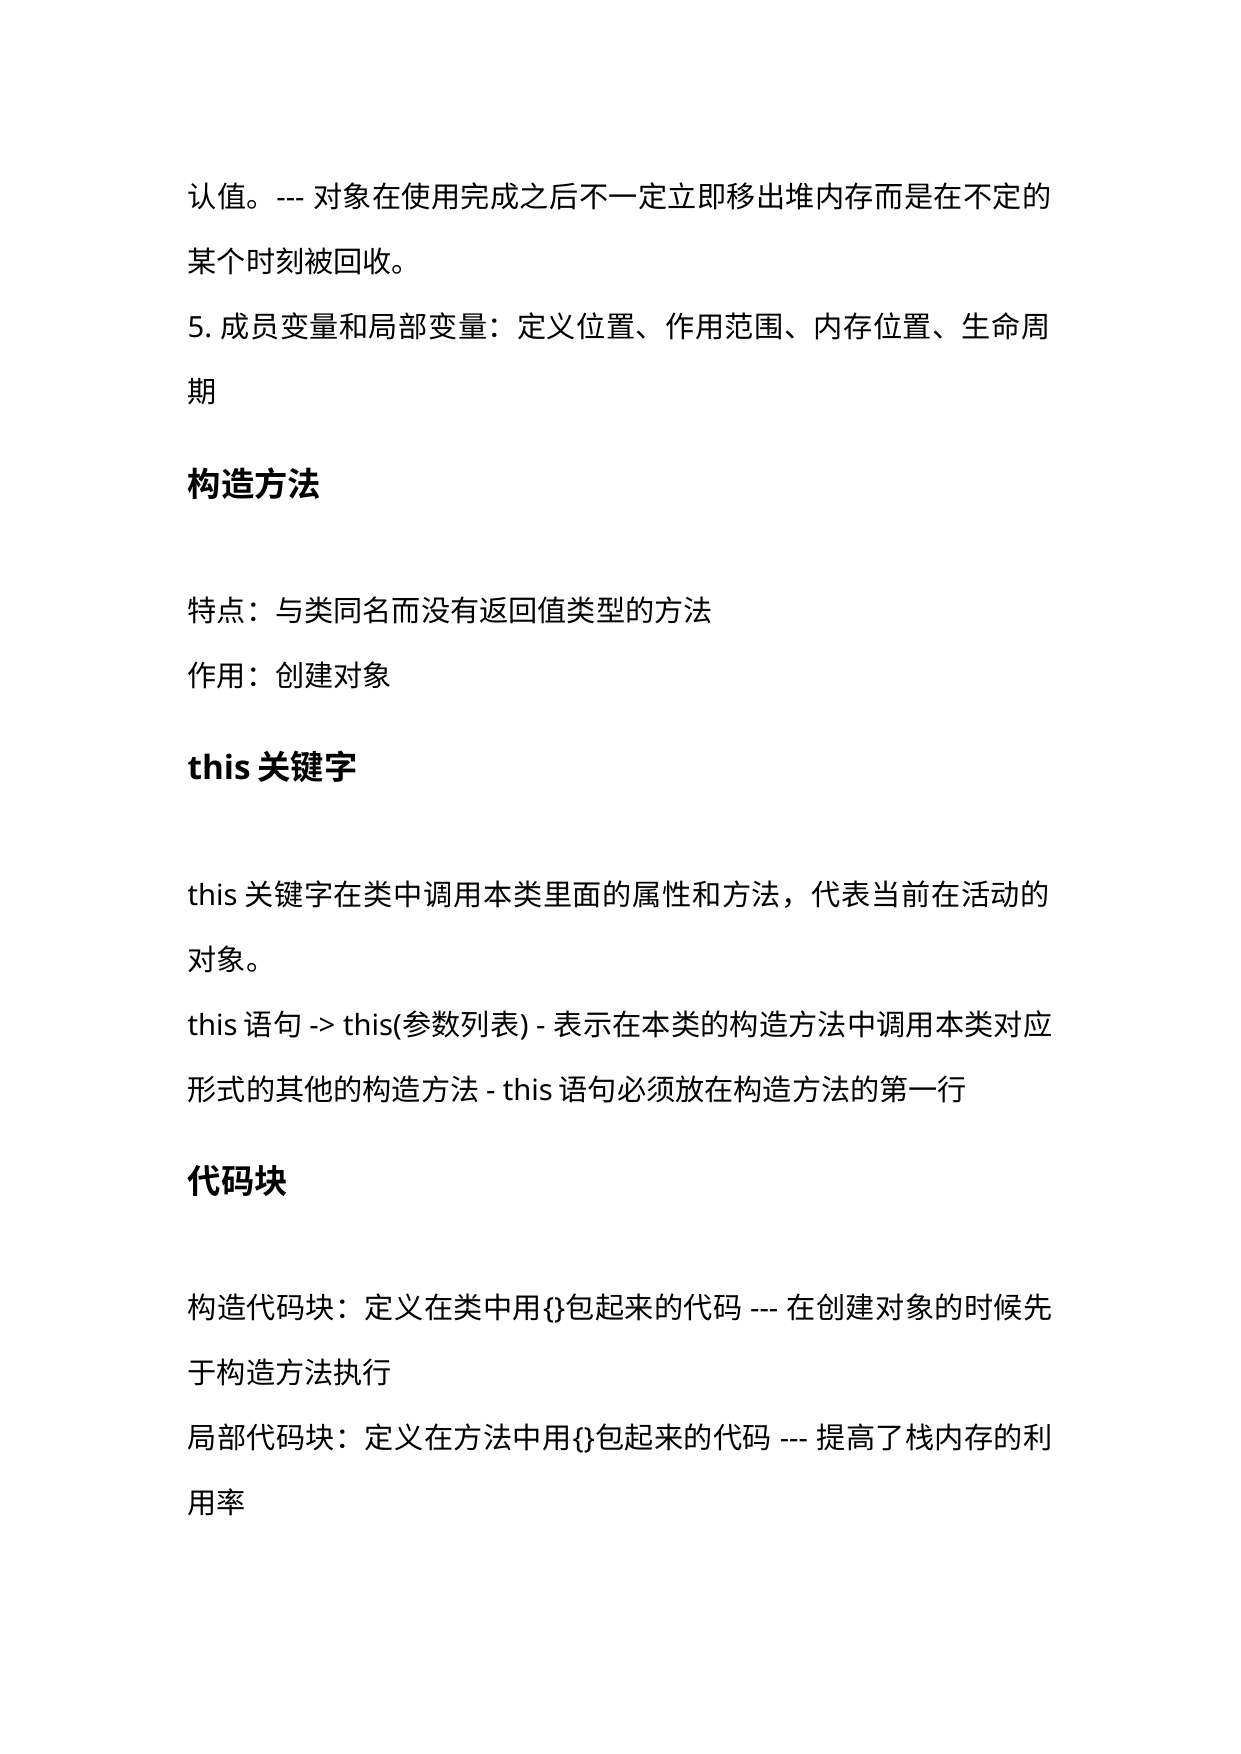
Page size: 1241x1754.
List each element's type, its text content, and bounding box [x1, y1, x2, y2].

text this语句 -> this(参数列表) - 表示在本类的构造方法中调用本类对应形式的其他的构造方法 - this语句必须放在构造方法的第一行 [187, 990, 1053, 1120]
text 5. 成员变量和局部变量：定义位置、作用范围、内存位置、生命周期 [187, 292, 1053, 422]
text this关键字在类中调用本类里面的属性和方法，代表当前在活动的对象。 [187, 860, 1053, 990]
text 作用：创建对象 [187, 641, 1053, 706]
subtitle 构造方法 [187, 449, 1053, 514]
text 特点：与类同名而没有返回值类型的方法 [187, 576, 1053, 641]
subtitle this关键字 [187, 733, 1053, 798]
text 局部代码块：定义在方法中用{}包起来的代码 --- 提高了栈内存的利用率 [187, 1404, 1053, 1534]
subtitle 代码块 [187, 1147, 1053, 1212]
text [187, 162, 1053, 292]
text 构造代码块：定义在类中用{}包起来的代码 --- 在创建对象的时候先于构造方法执行 [187, 1274, 1053, 1404]
